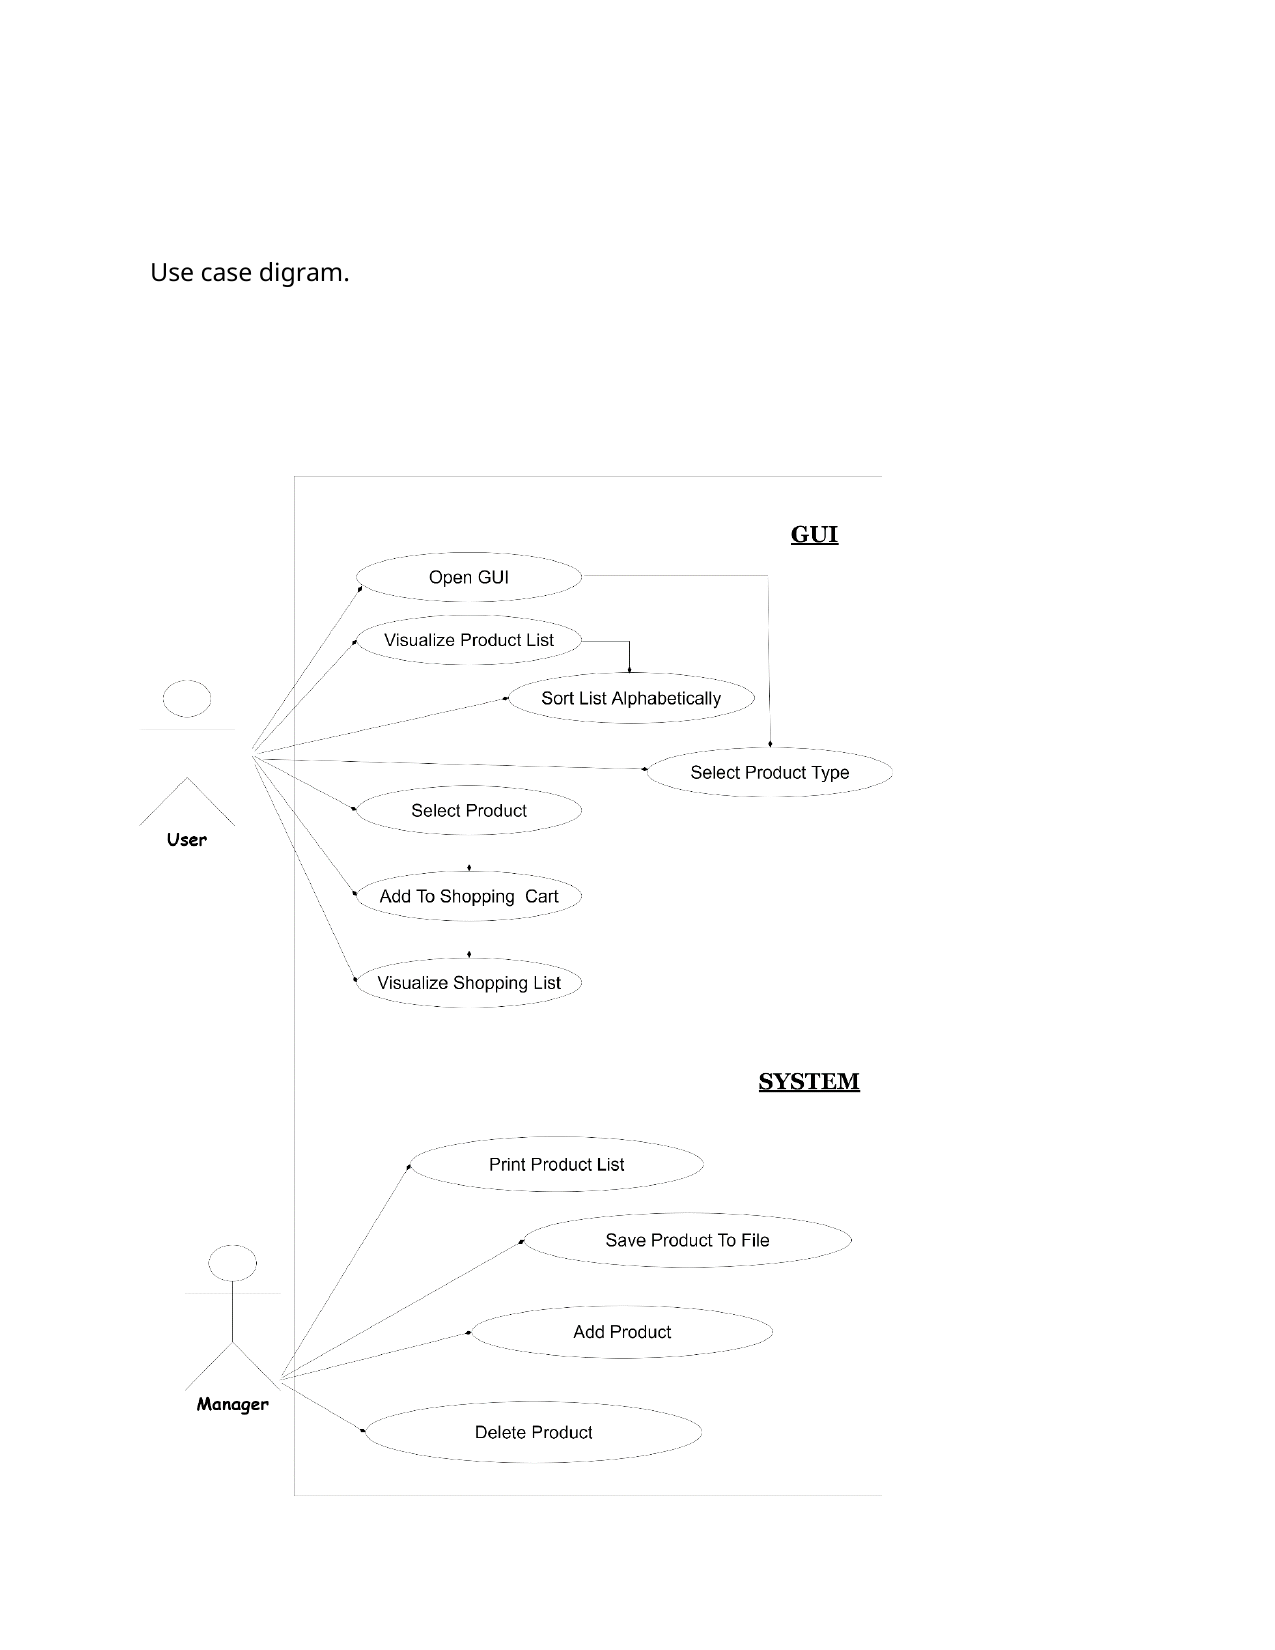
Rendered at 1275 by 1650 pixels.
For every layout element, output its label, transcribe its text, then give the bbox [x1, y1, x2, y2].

text Use case digram. [150, 254, 1135, 288]
picture [139, 476, 893, 1496]
